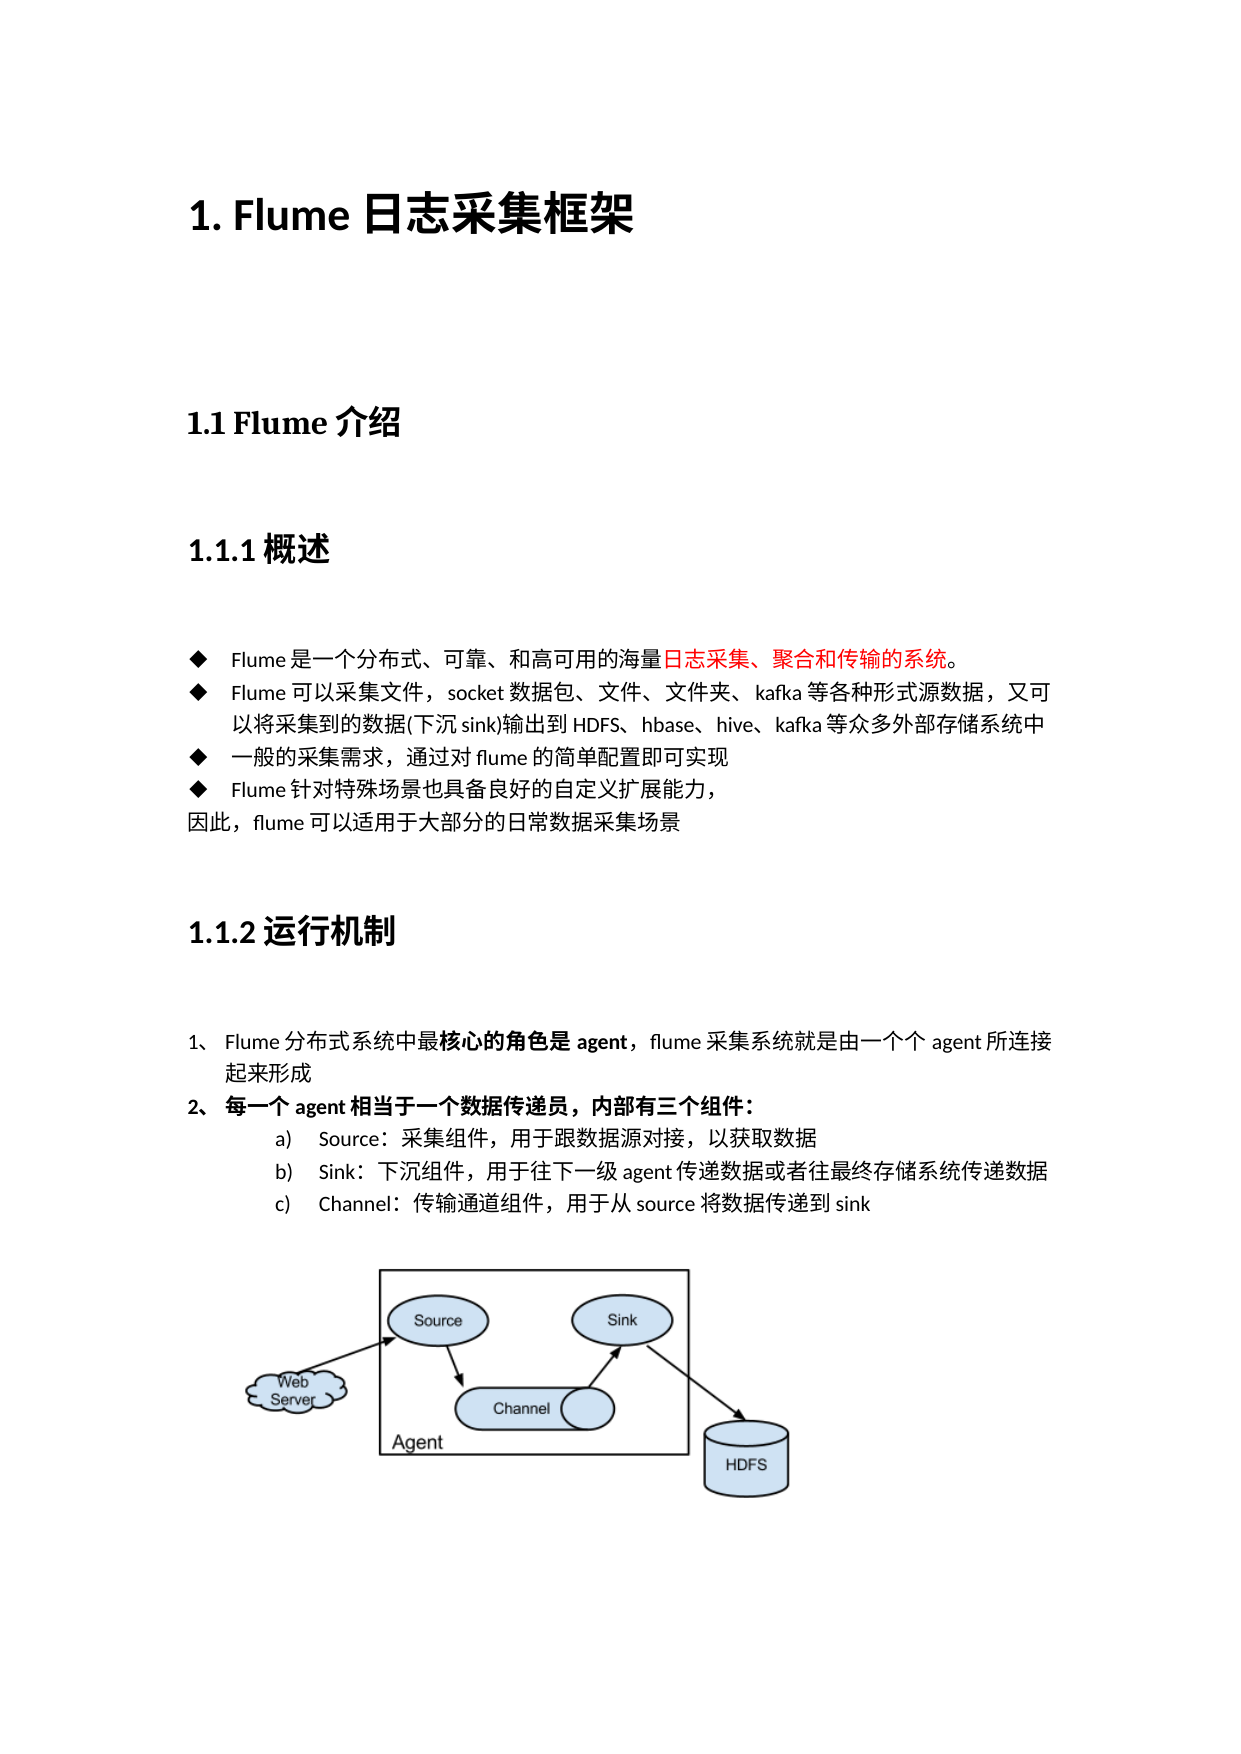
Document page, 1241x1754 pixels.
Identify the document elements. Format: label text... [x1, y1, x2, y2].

list Flume是一个分布式、可靠、和高可用的海量日志采集、聚合和传输的系统。 [187, 642, 1053, 674]
text 因此，flume可以适用于大部分的日常数据采集场景 [187, 804, 1053, 837]
list Flume可以采集文件，socket数据包、文件、文件夹、kafka等各种形式源数据，又可以将采集到的数据(下沉sink)输出到HDFS、hbase、hive、kafka等众多外部存储系统中 [187, 674, 1053, 739]
list 每一个agent相当于一个数据传递员，内部有三个组件： [187, 1088, 1053, 1121]
list Channel：传输通道组件，用于从source将数据传递到sink [275, 1186, 1053, 1218]
subtitle 1.1 Flume介绍 [187, 387, 1053, 452]
subtitle 1.1.2 运行机制 [187, 896, 1053, 961]
list Sink：下沉组件，用于往下一级agent传递数据或者往最终存储系统传递数据 [275, 1153, 1053, 1186]
picture [187, 1251, 874, 1517]
list Source：采集组件，用于跟数据源对接，以获取数据 [275, 1121, 1053, 1153]
list 一般的采集需求，通过对flume的简单配置即可实现 [187, 739, 1053, 772]
list Flume针对特殊场景也具备良好的自定义扩展能力， [187, 772, 1053, 804]
list Flume分布式系统中最核心的角色是agent，flume采集系统就是由一个个agent所连接起来形成 [187, 1023, 1053, 1088]
subtitle 1.1.1 概述 [187, 514, 1053, 579]
subtitle 1. Flume日志采集框架 [187, 162, 1053, 259]
